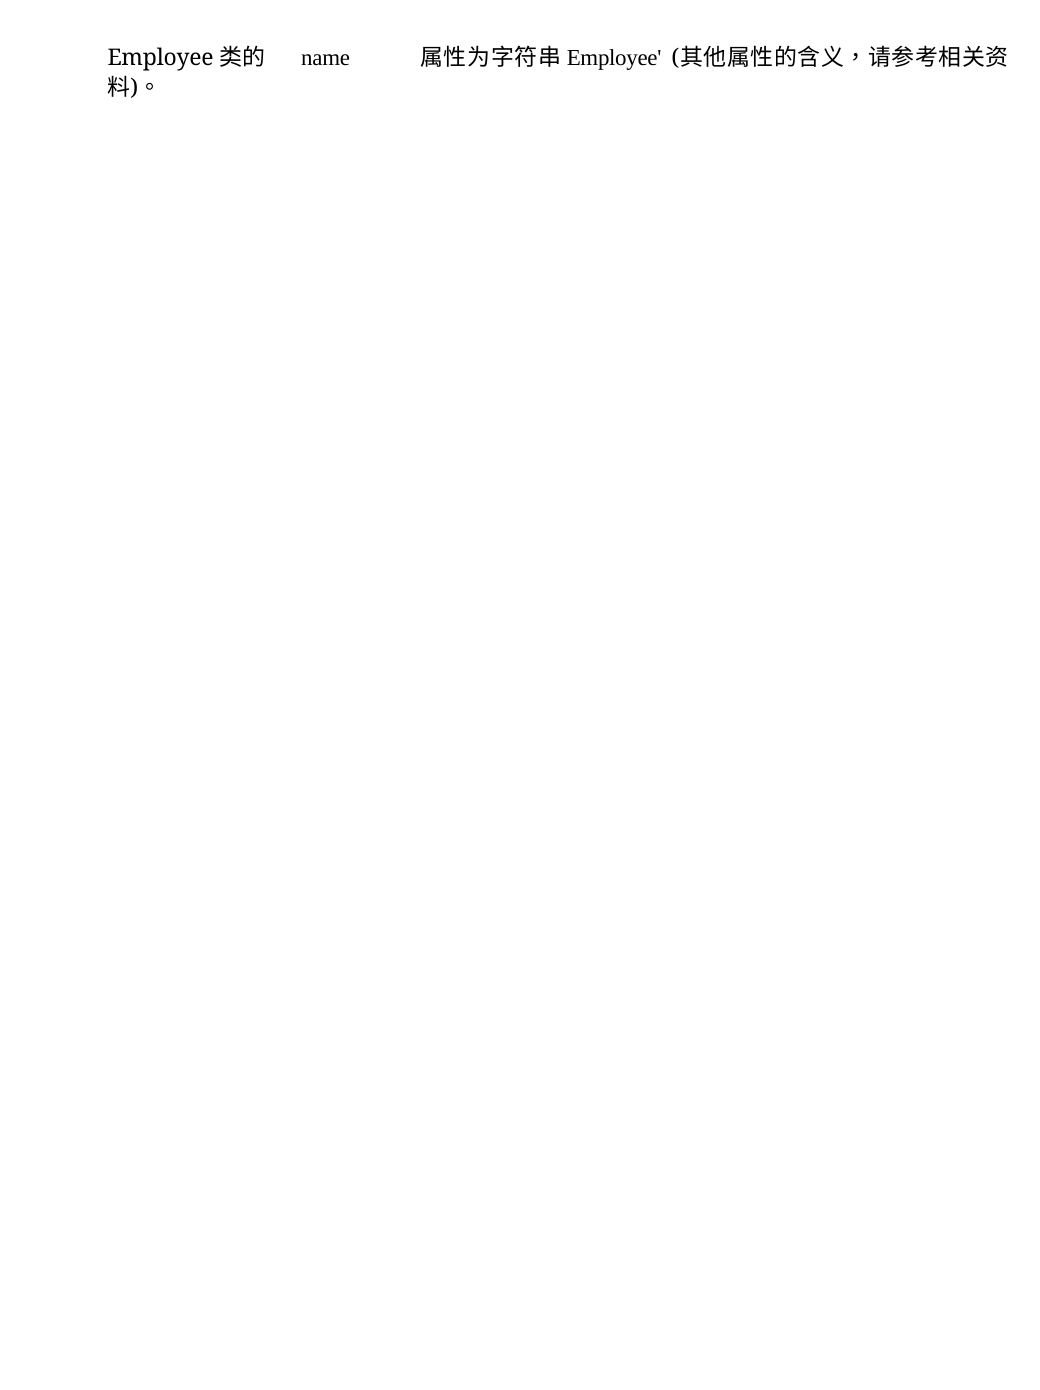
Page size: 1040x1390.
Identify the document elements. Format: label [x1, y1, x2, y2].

text [107, 42, 1010, 102]
